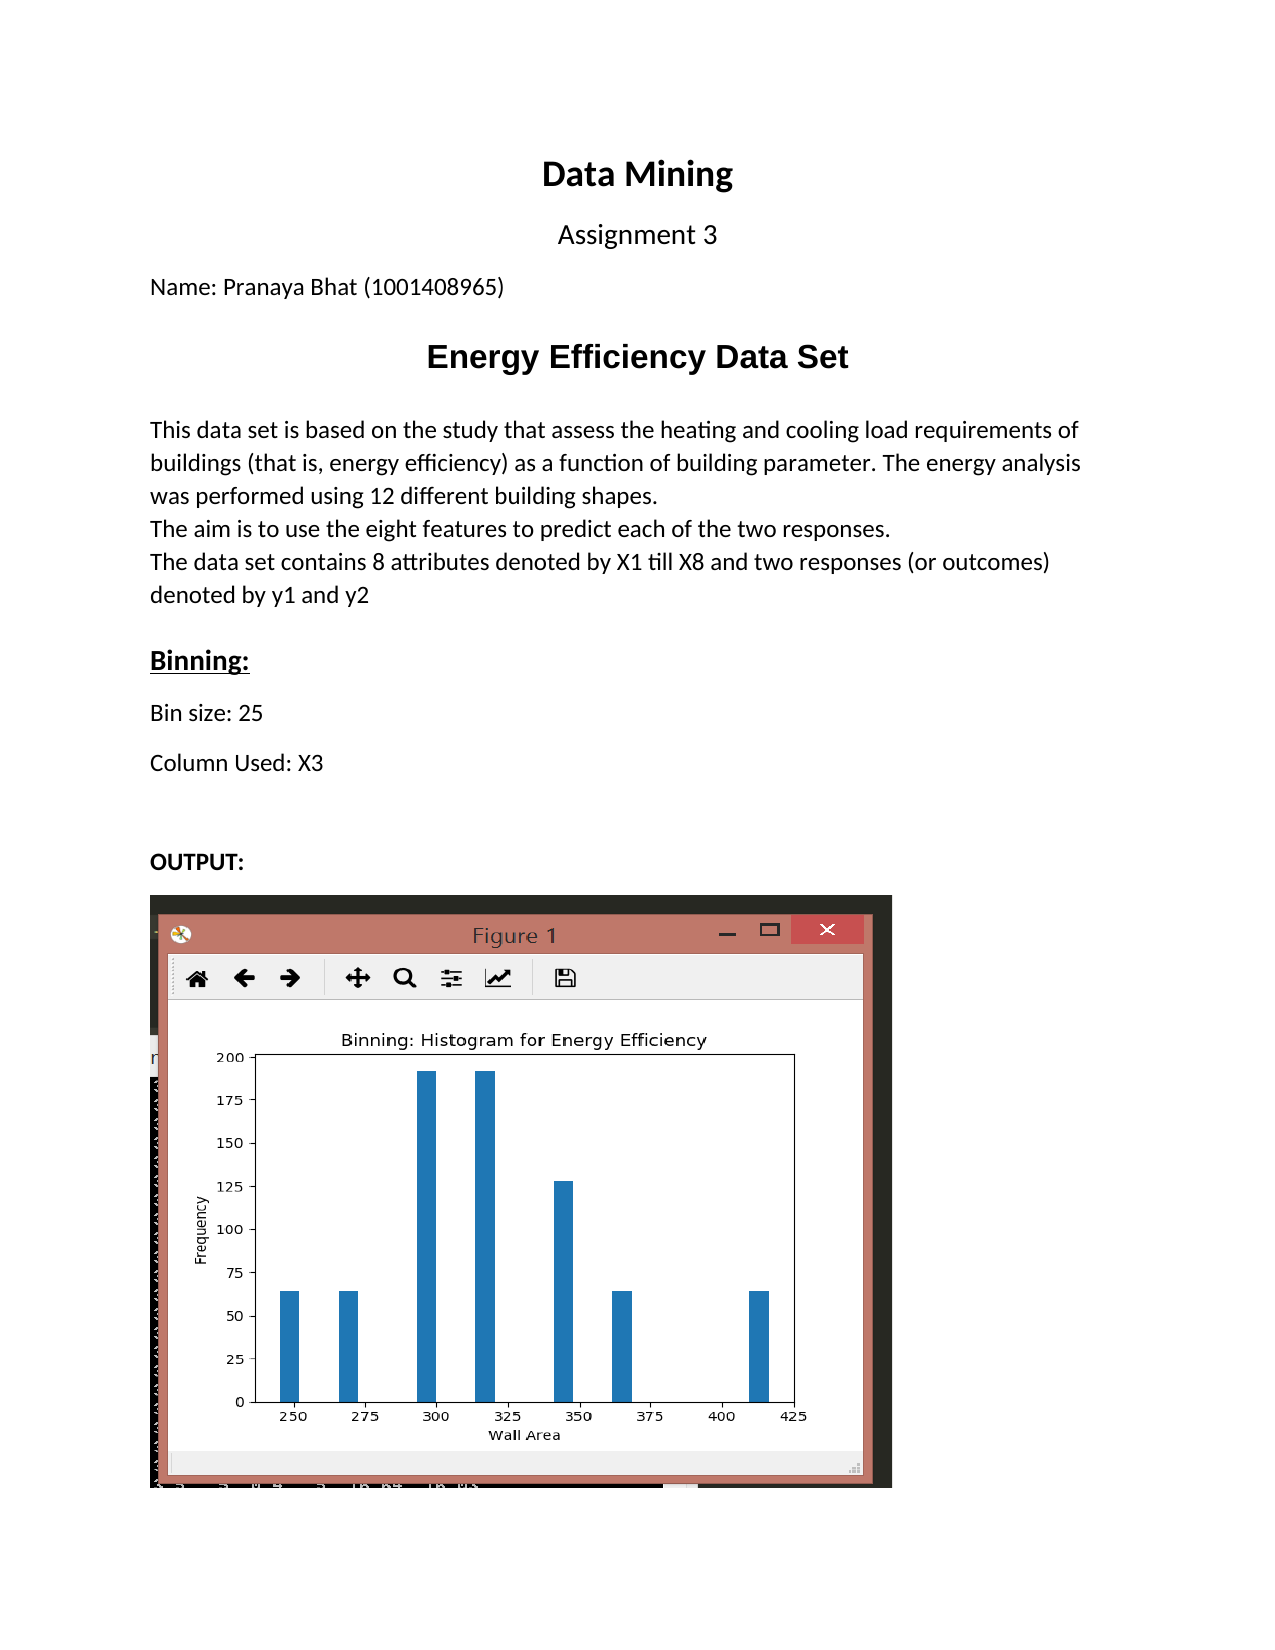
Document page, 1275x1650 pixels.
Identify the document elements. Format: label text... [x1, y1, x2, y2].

text Energy Efficiency Data Set [150, 337, 1125, 376]
picture [150, 895, 893, 1488]
text OUTPUT: [150, 846, 1125, 877]
text Name: Pranaya Bhat (1001408965) [150, 271, 1125, 302]
text Bin size: 25 [150, 697, 1125, 728]
text Data Mining [150, 150, 1125, 196]
text Column Used: X3 [150, 747, 1125, 777]
text The aim is to use the eight features to predict each of the two responses. [150, 513, 1125, 544]
text The data set contains 8 attributes denoted by X1 till X8 and two responses (or outcomes) denoted by y1 and y2 [150, 546, 1125, 640]
text Assignment 3 [150, 216, 1125, 252]
text This data set is based on the study that assess the heating and cooling load requirements of buildings (that is, energy efficiency) as a function of building parameter. The energy analysis was performed using 12 different building shapes. [150, 415, 1125, 511]
text Binning: [150, 642, 1125, 678]
